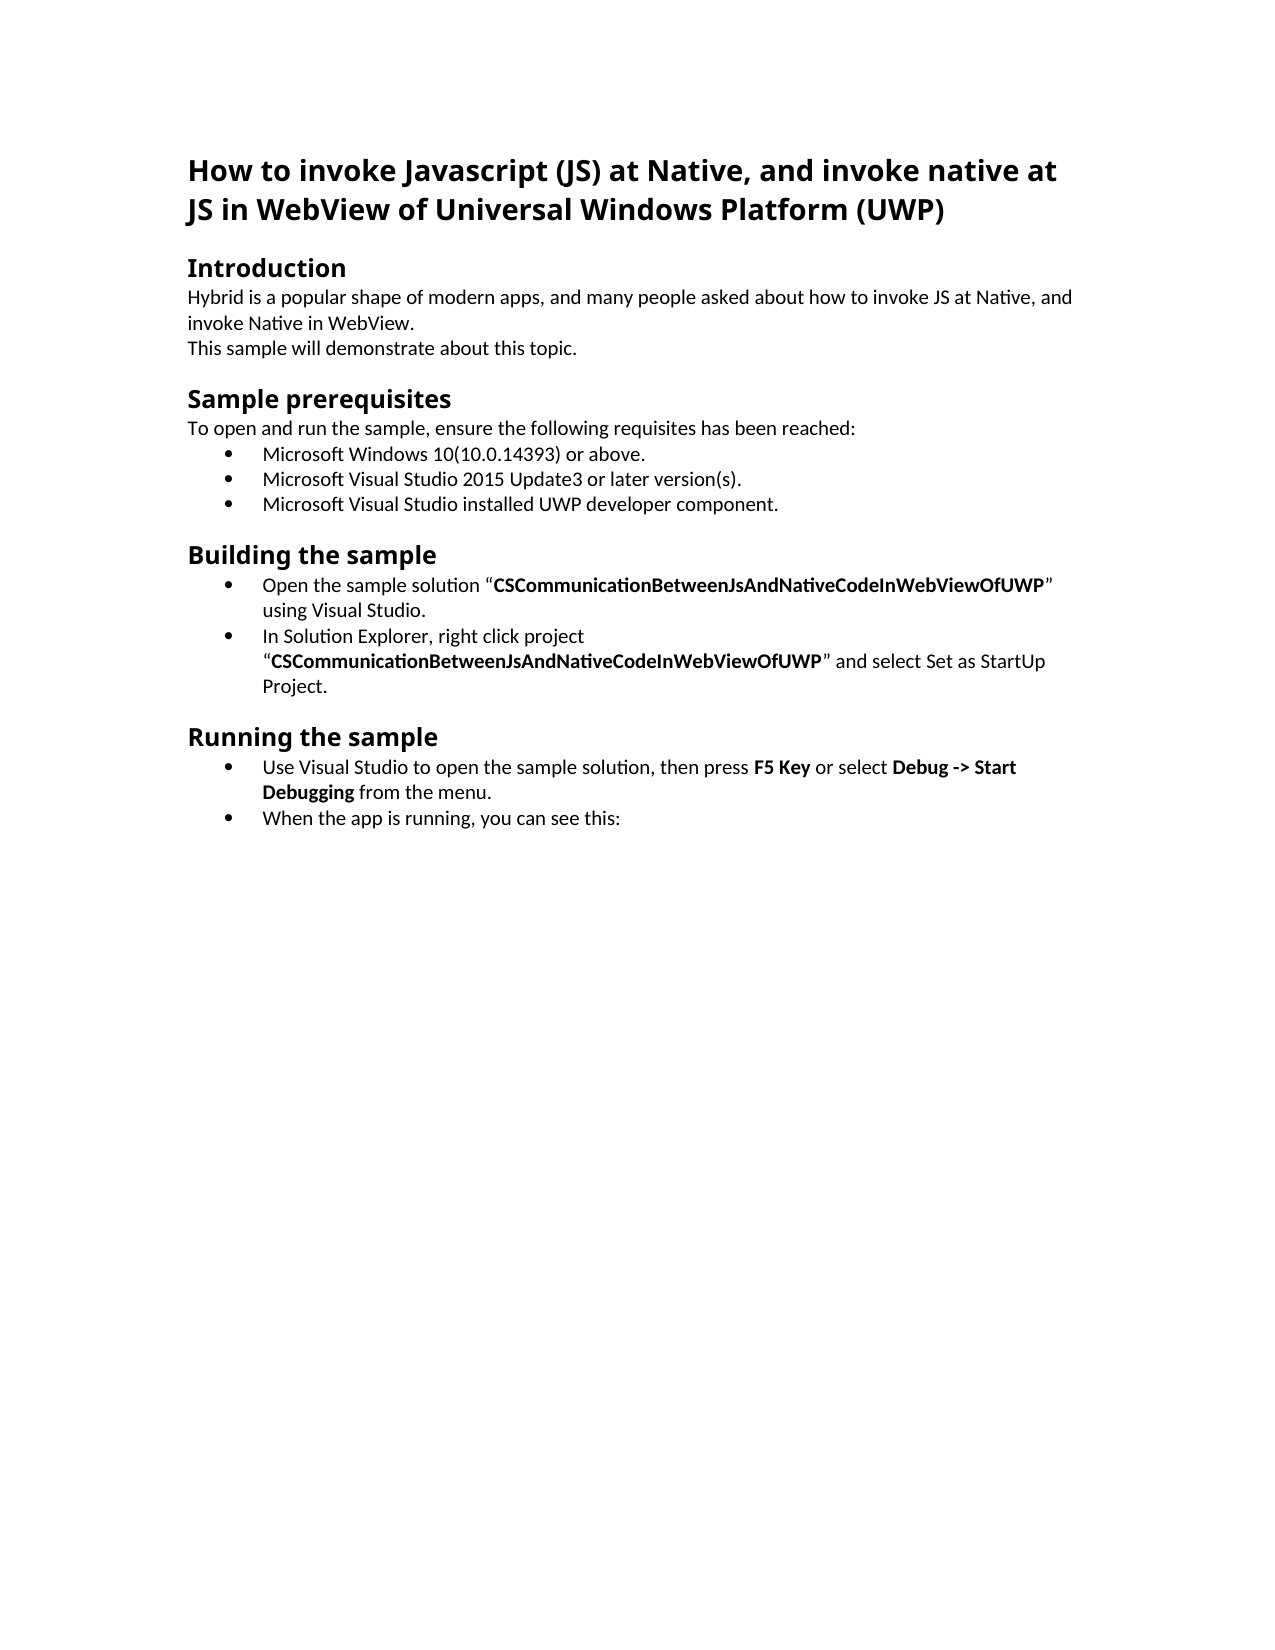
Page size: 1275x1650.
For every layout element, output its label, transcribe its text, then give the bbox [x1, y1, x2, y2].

list Open the sample solution “CSCommunicationBetweenJsAndNativeCodeInWebViewOfUWP” using Visual Studio. [225, 572, 1087, 623]
subtitle How to invoke Javascript (JS) at Native, and invoke native at JS in WebView of Universal Windows Platform (UWP) [187, 150, 1087, 229]
subtitle Introduction [187, 250, 1087, 284]
list Microsoft Visual Studio installed UWP developer component. [225, 492, 1087, 517]
list When the app is running, you can see this: [225, 805, 1087, 830]
list Microsoft Visual Studio 2015 Update3 or later version(s). [225, 466, 1087, 492]
text This sample will demonstrate about this topic. [187, 335, 1087, 361]
list In Solution Explorer, right click project “CSCommunicationBetweenJsAndNativeCodeInWebViewOfUWP” and select Set as StartUp Project. [225, 623, 1087, 699]
subtitle Building the sample [187, 538, 1087, 572]
list Microsoft Windows 10(10.0.14393) or above. [225, 441, 1087, 466]
text Hybrid is a popular shape of modern apps, and many people asked about how to invoke JS at Native, and invoke Native in WebView. [187, 284, 1087, 335]
text To open and run the sample, ensure the following requisites has been reached: [187, 415, 1087, 441]
list Use Visual Studio to open the sample solution, then press F5 Key or select Debug -> Start Debugging from the menu. [225, 754, 1087, 805]
subtitle Running the sample [187, 720, 1087, 754]
subtitle Sample prerequisites [187, 381, 1087, 415]
